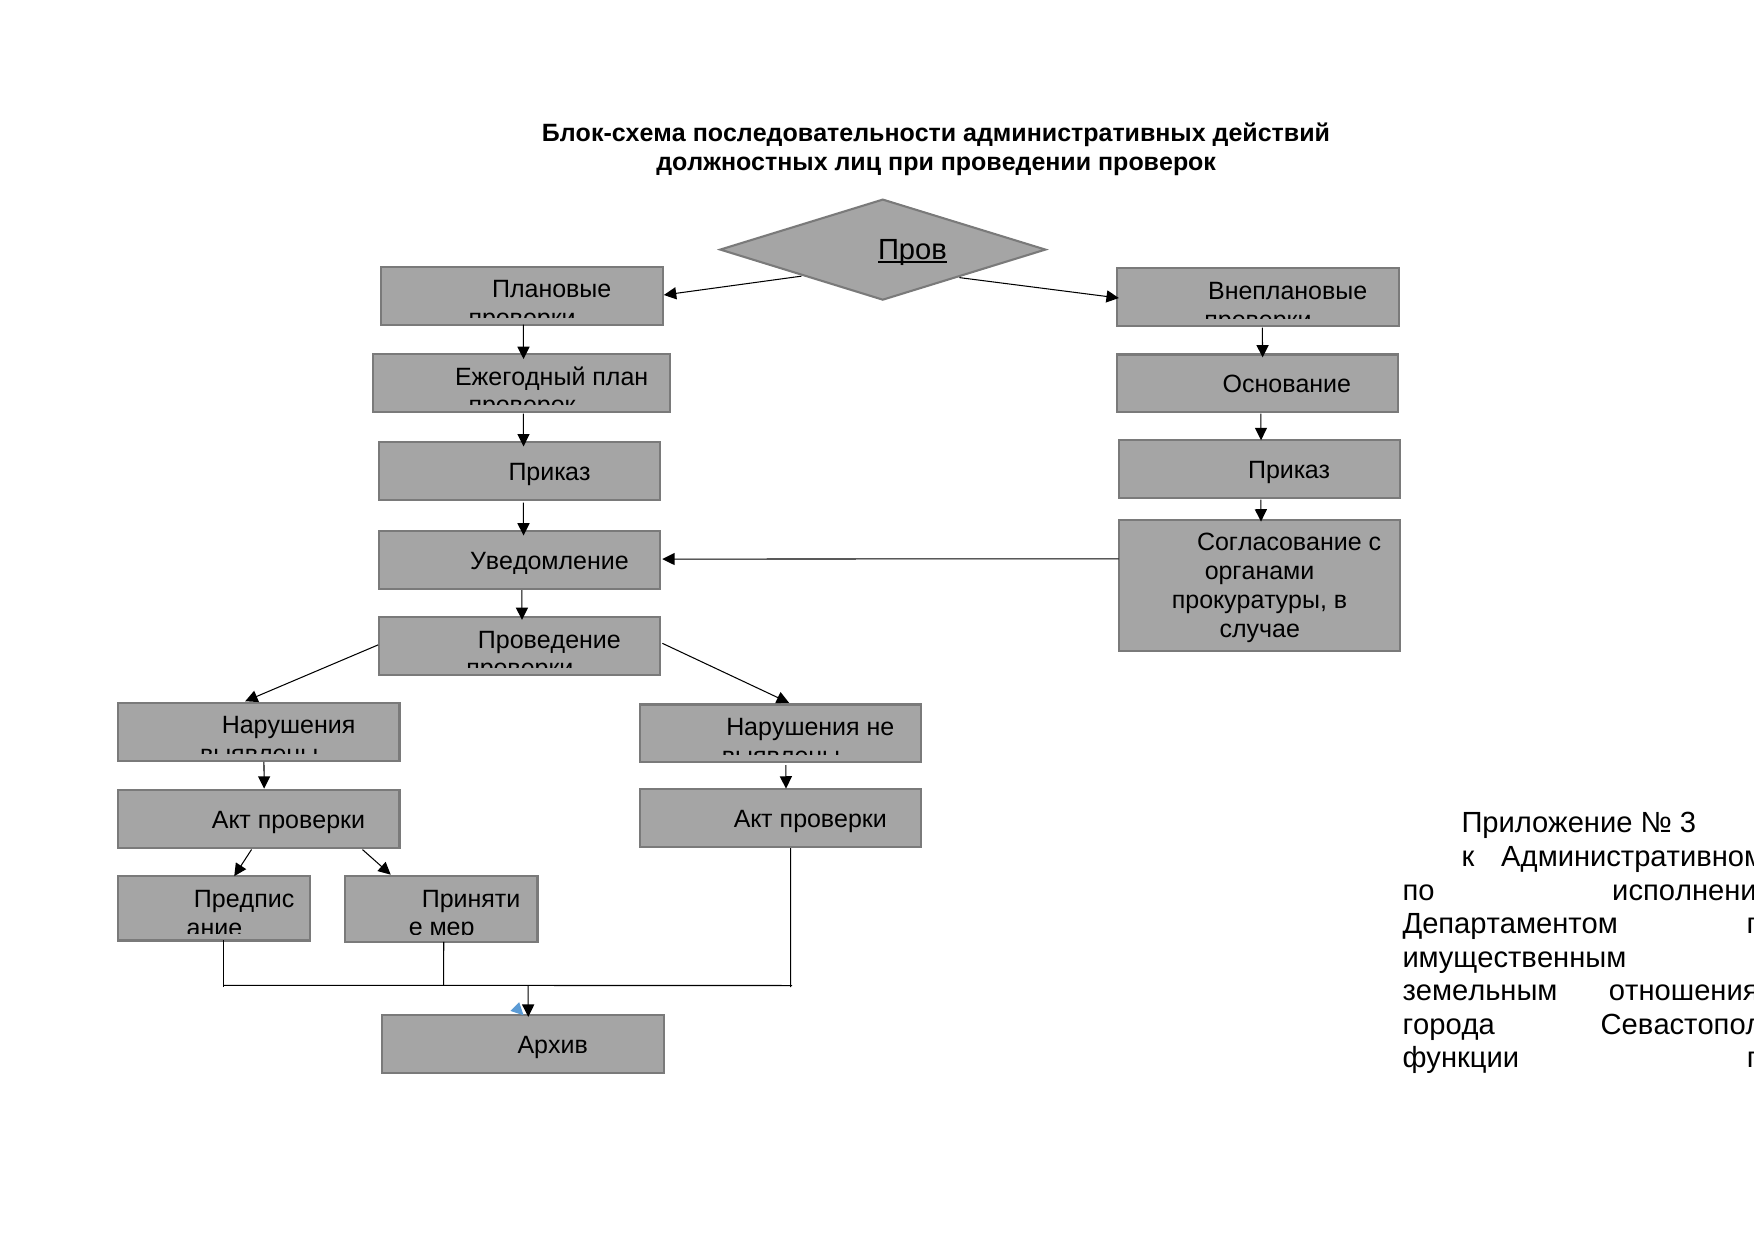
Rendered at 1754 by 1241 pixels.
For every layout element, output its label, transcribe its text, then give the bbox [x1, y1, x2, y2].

text должностных лиц при проведении проверок [118, 147, 1695, 176]
text Блок-схема последовательности административных действий [118, 118, 1695, 147]
